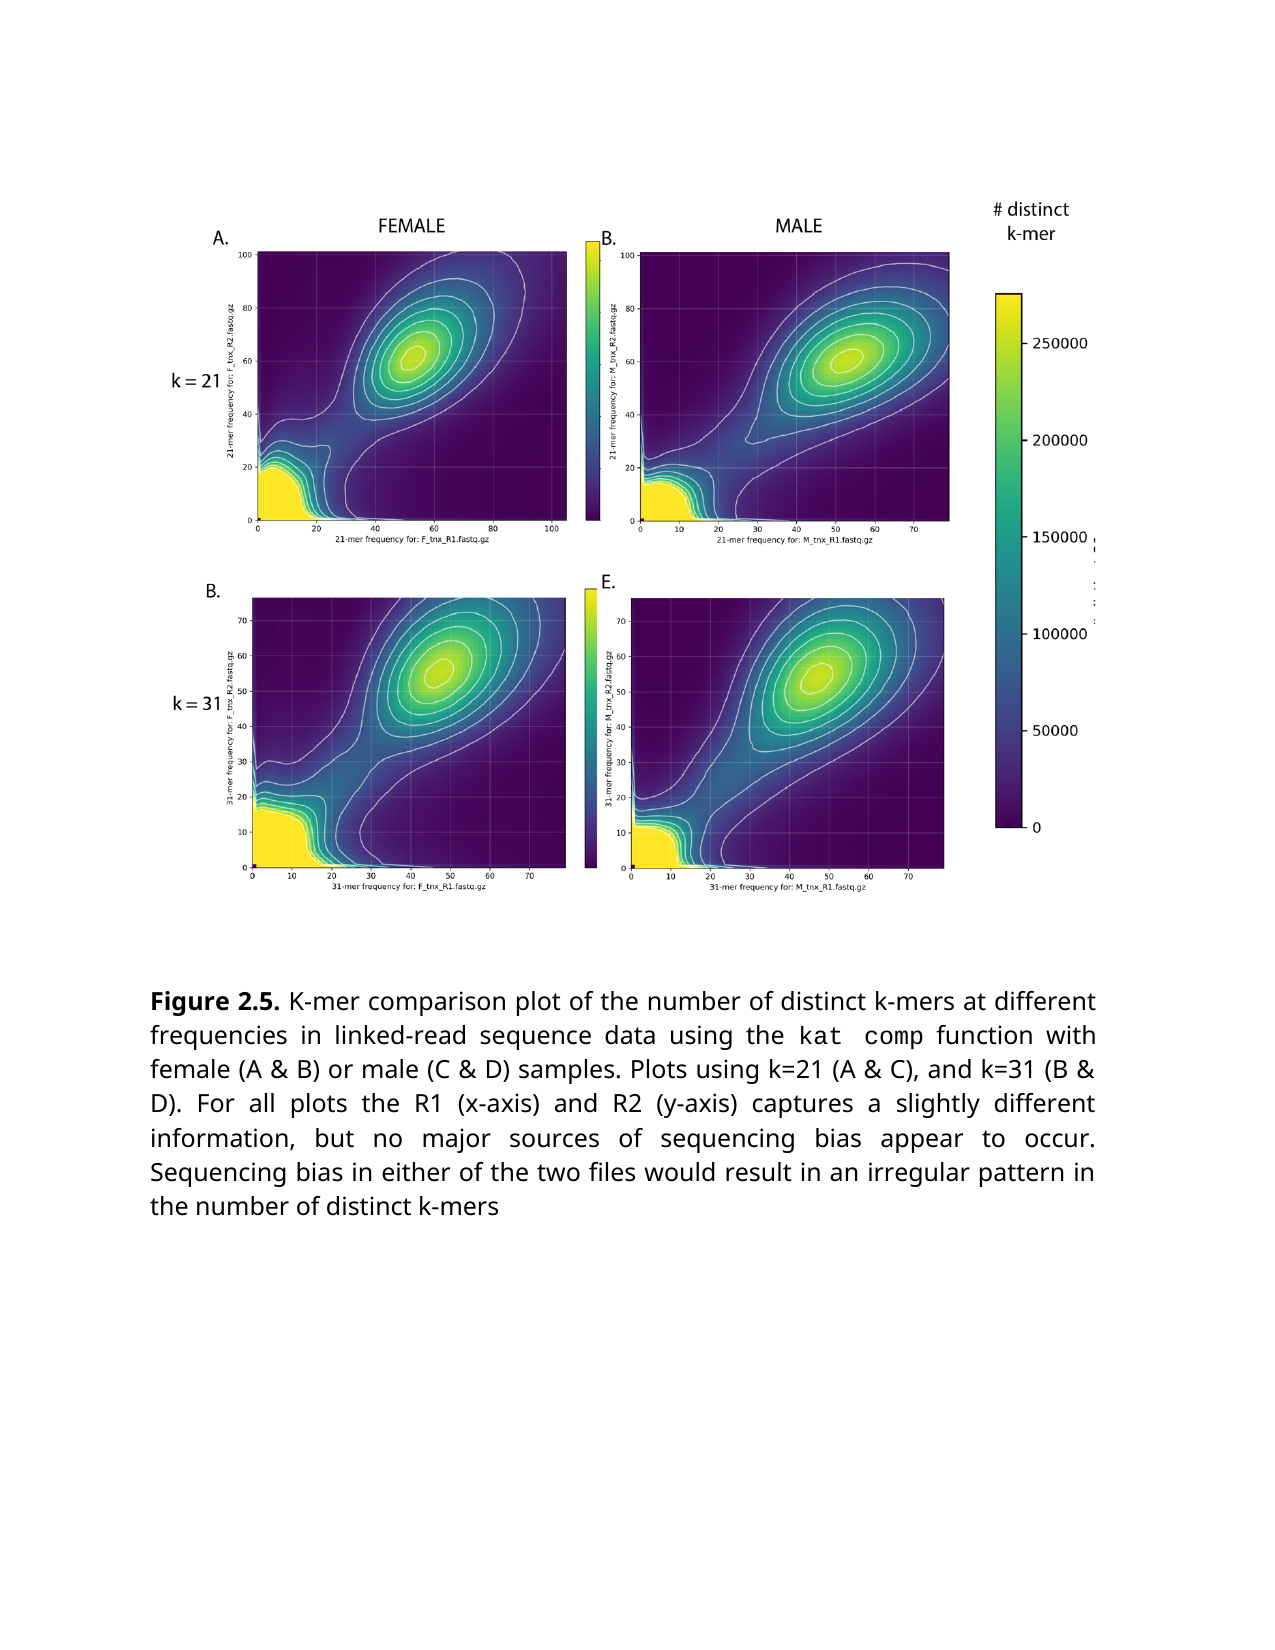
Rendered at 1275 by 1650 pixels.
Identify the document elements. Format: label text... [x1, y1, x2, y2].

text Figure 2.5. K-mer comparison plot of the number of distinct k-mers at different frequencies in linked-read sequence data using the kat comp function with female (A & B) or male (C & D) samples. Plots using k=21 (A & C), and k=31 (B & D). For all plots the R1 (x-axis) and R2 (y-axis) captures a slightly different information, but no major sources of sequencing bias appear to occur. Sequencing bias in either of the two files would result in an irregular pattern in the number of distinct k-mers [150, 984, 1097, 1222]
picture [150, 150, 1125, 963]
